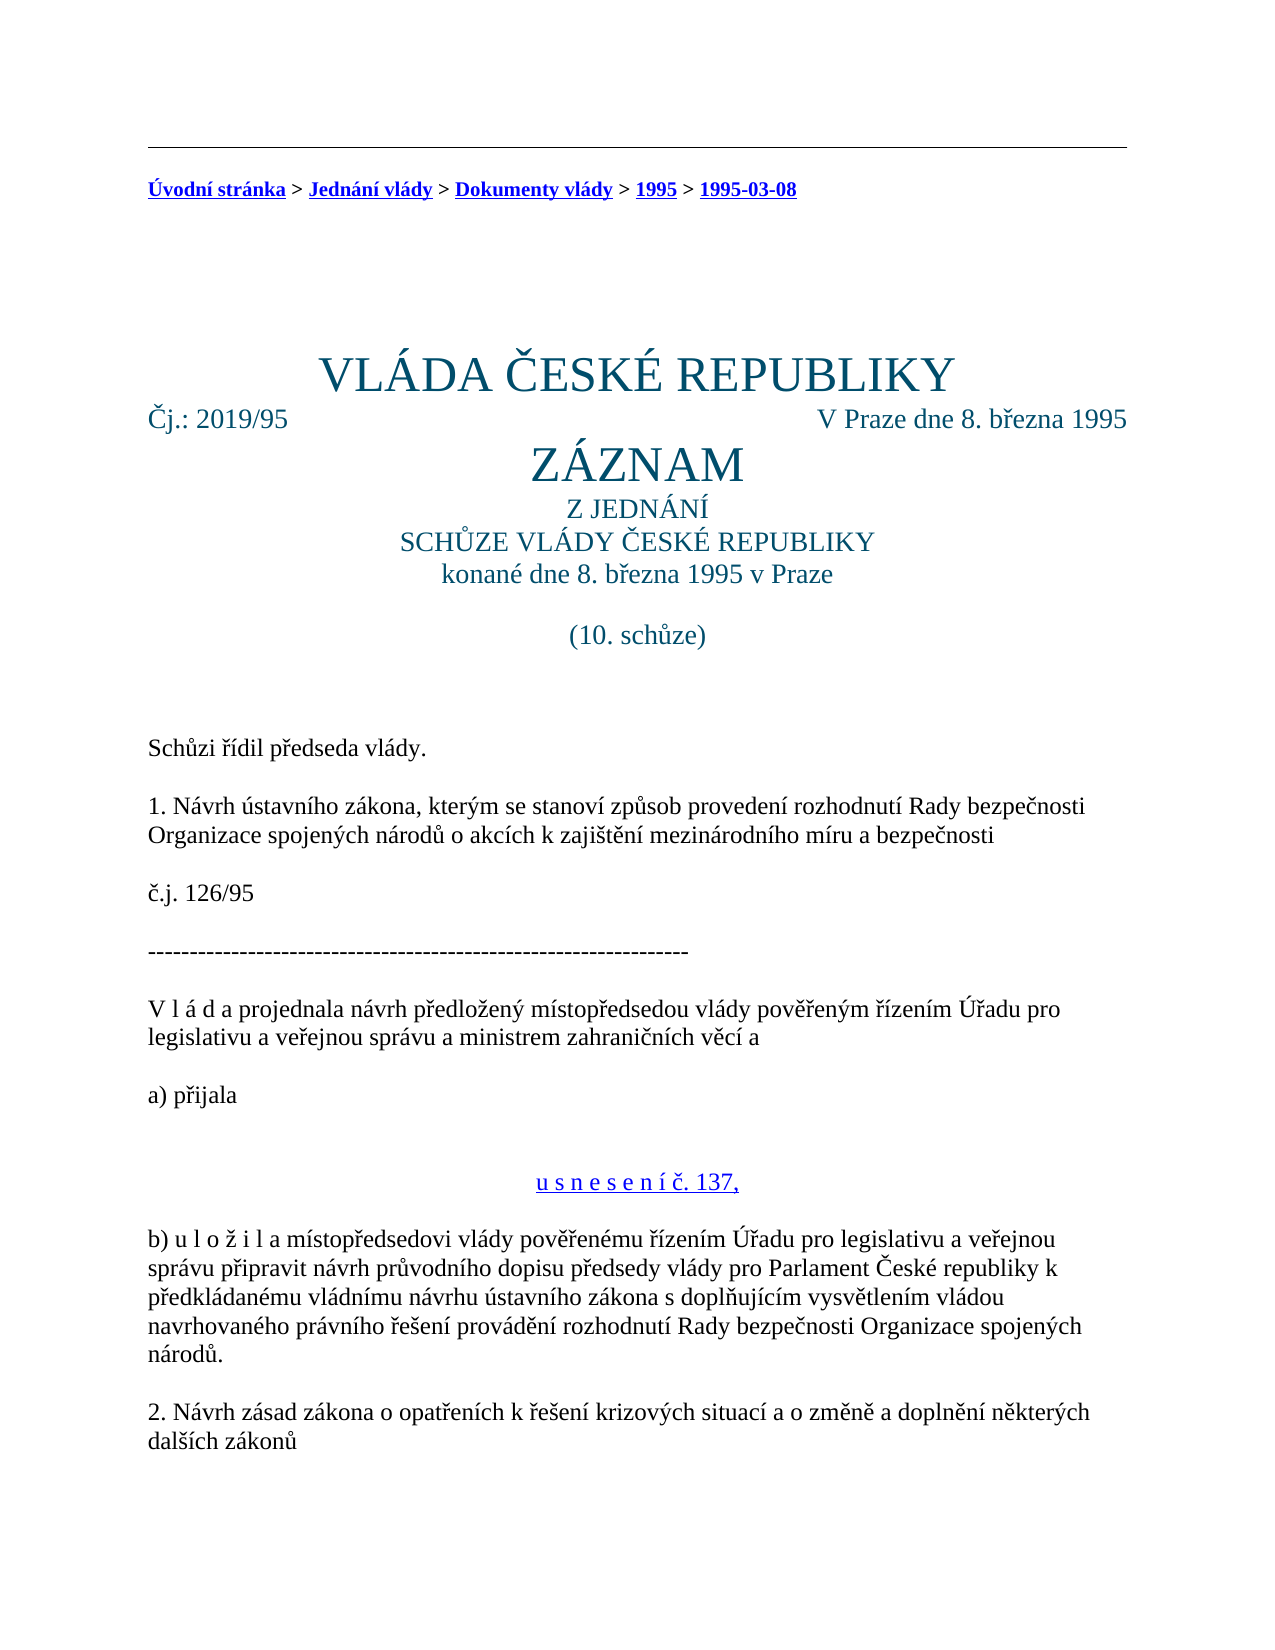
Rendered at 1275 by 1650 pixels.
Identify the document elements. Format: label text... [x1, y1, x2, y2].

table_header V Praze dne 8. března 1995 [638, 403, 1127, 435]
text Schůzi řídil předseda vlády. [148, 676, 1127, 762]
table_header Čj.: 2019/95 [148, 403, 637, 435]
text č.j. 126/95 [148, 878, 1127, 907]
text 1. Návrh ústavního zákona, kterým se stanoví způsob provedení rozhodnutí Rady bezpečnosti Organizace spojených národů o akcích k zajištění mezinárodního míru a bezpečnosti [148, 791, 1127, 849]
text VLÁDA ČESKÉ REPUBLIKY [148, 316, 1127, 402]
text ----------------------------------------------------------------- [148, 936, 1127, 964]
text 2. Návrh zásad zákona o opatřeních k řešení krizových situací a o změně a doplnění některých dalších zákonů [148, 1397, 1127, 1455]
text ZÁZNAM Z JEDNÁNÍ SCHŮZE VLÁDY ČESKÉ REPUBLIKY konané dne 8. března 1995 v Praze (10. schůze) [148, 435, 1127, 651]
text a) přijala [148, 1080, 1127, 1109]
text V l á d a projednala návrh předložený místopředsedou vlády pověřeným řízením Úřadu pro legislativu a veřejnou správu a ministrem zahraničních věcí a [148, 994, 1127, 1051]
subtitle Úvodní stránka > Jednání vlády > Dokumenty vlády > 1995 > 1995-03-08 [148, 177, 1127, 201]
text u s n e s e n í č. 137, [148, 1138, 1127, 1196]
text b) u l o ž i l a místopředsedovi vlády pověřenému řízením Úřadu pro legislativu a veřejnou správu připravit návrh průvodního dopisu předsedy vlády pro Parlament České republiky k předkládanému vládnímu návrhu ústavního zákona s doplňujícím vysvětlením vládou navrhovaného právního řešení provádění rozhodnutí Rady bezpečnosti Organizace spojených národů. [148, 1196, 1127, 1368]
